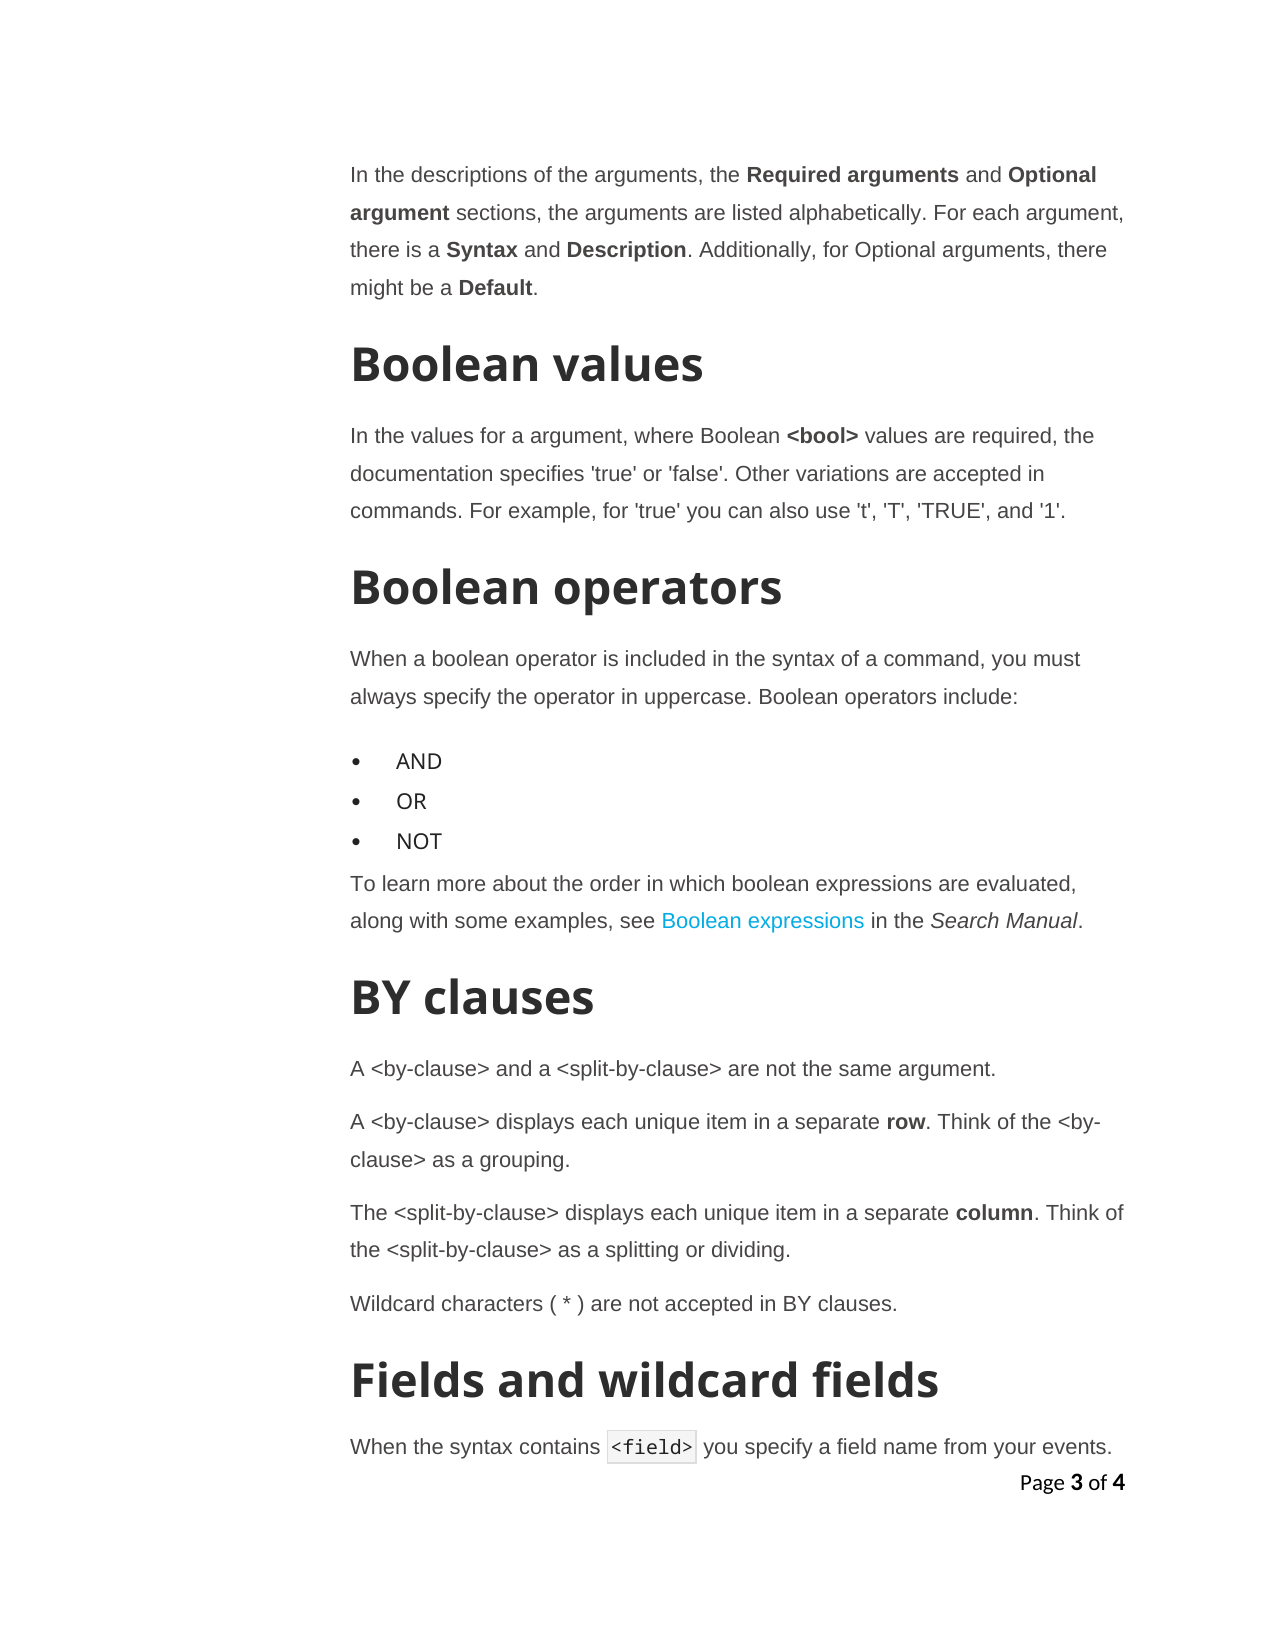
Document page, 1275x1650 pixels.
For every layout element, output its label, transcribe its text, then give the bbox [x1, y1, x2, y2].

text A <by-clause> displays each unique item in a separate row. Think of the <by-clause> as a grouping. [350, 1097, 1125, 1172]
text Boolean operators [350, 554, 1125, 618]
list AND [352, 738, 1125, 776]
text BY clauses [350, 964, 1125, 1028]
text In the descriptions of the arguments, the Required arguments and Optional argument sections, the arguments are listed alphabetically. For each argument, there is a Syntax and Description. Additionally, for Optional arguments, there might be a Default. [350, 150, 1125, 300]
list NOT [352, 818, 1125, 856]
text When the syntax contains <field> you specify a field name from your events. [350, 1426, 1125, 1464]
text Wildcard characters ( * ) are not accepted in BY clauses. [350, 1278, 1125, 1316]
list OR [352, 778, 1125, 816]
text Fields and wildcard fields [350, 1347, 1125, 1411]
text When a boolean operator is included in the syntax of a command, you must always specify the operator in uppercase. Boolean operators include: [350, 634, 1125, 709]
text The <split-by-clause> displays each unique item in a separate column. Think of the <split-by-clause> as a splitting or dividing. [350, 1188, 1125, 1263]
text Boolean values [350, 331, 1125, 395]
text To learn more about the order in which boolean expressions are evaluated, along with some examples, see Boolean expressions in the Search Manual. [350, 858, 1125, 933]
text A <by-clause> and a <split-by-clause> are not the same argument. [350, 1044, 1125, 1081]
text In the values for a argument, where Boolean <bool> values are required, the documentation specifies 'true' or 'false'. Other variations are accepted in commands. For example, for 'true' you can also use 't', 'T', 'TRUE', and '1'. [350, 411, 1125, 523]
